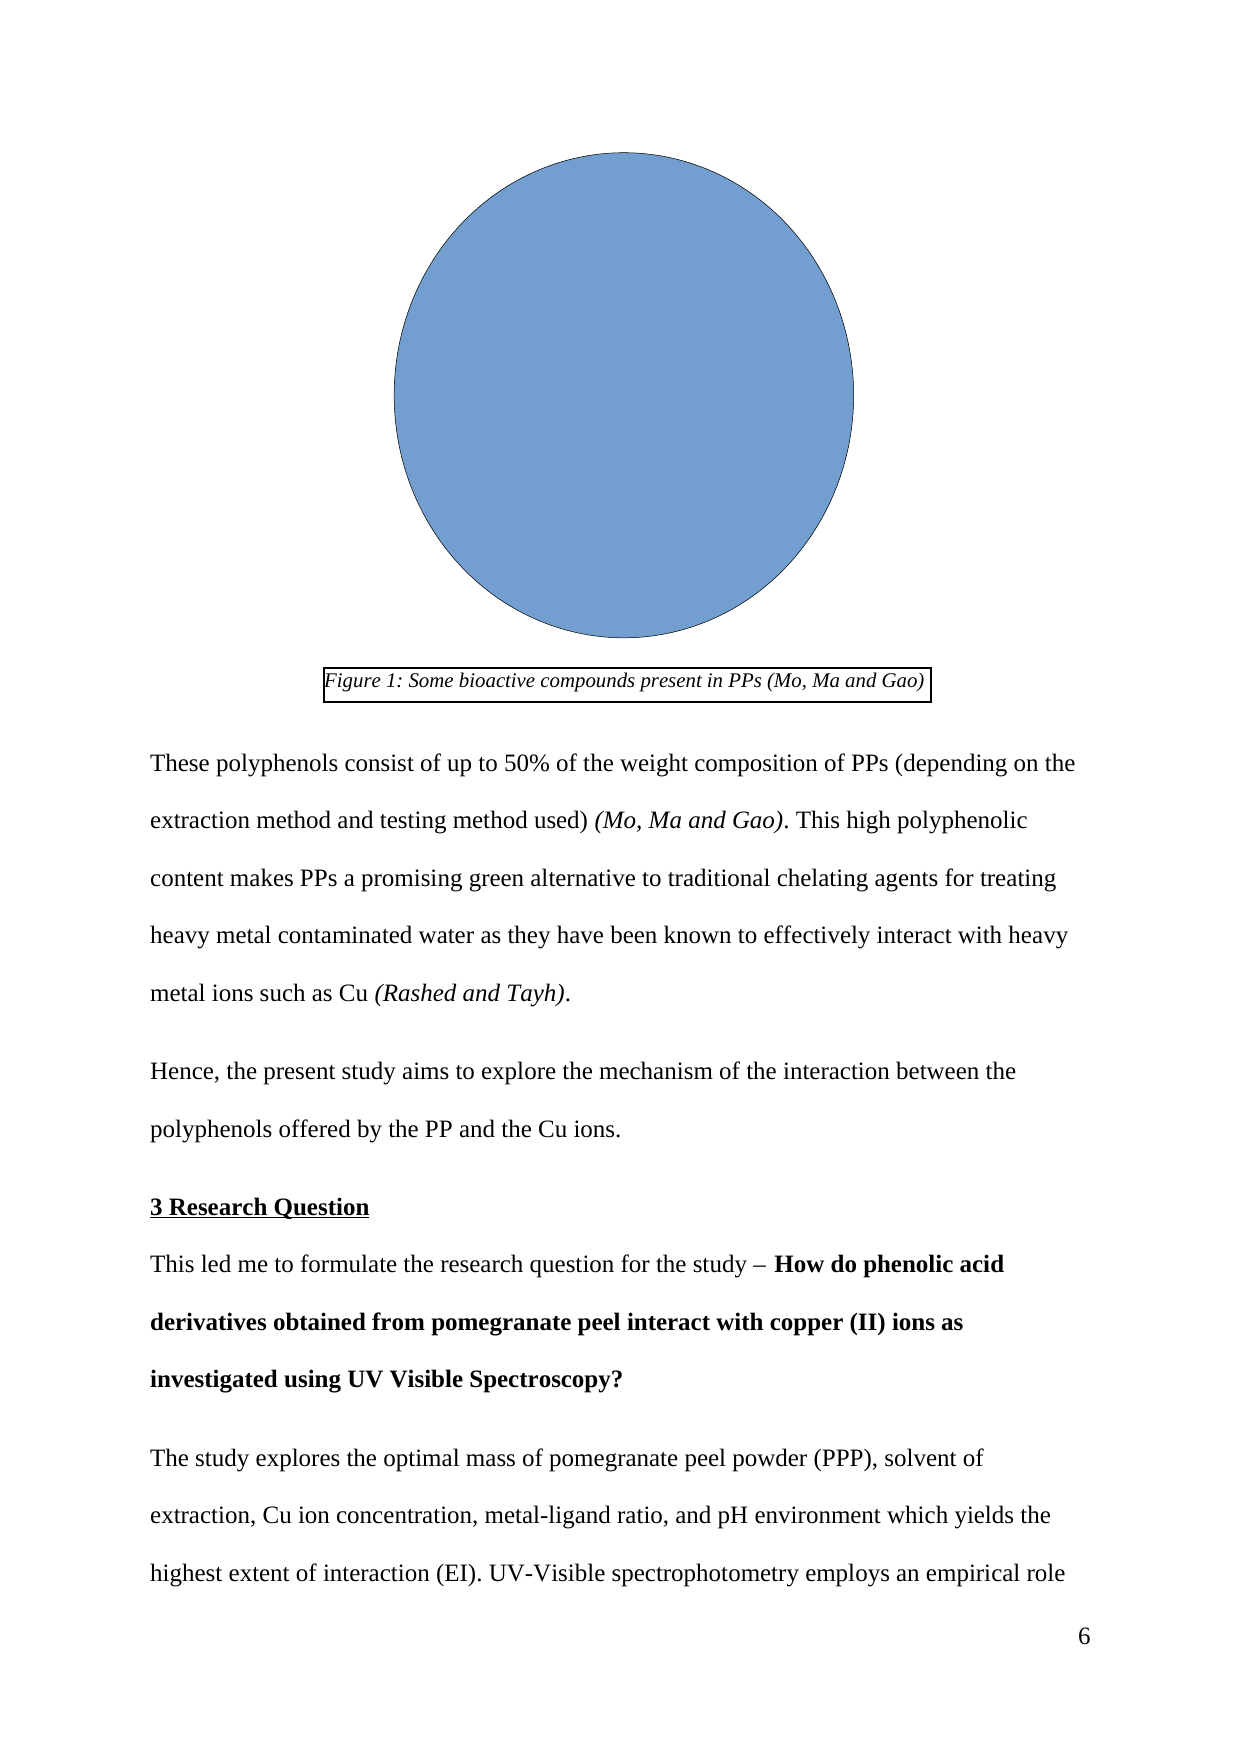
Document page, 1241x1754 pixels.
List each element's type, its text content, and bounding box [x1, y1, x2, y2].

text Hence, the present study aims to explore the mechanism of the interaction between the polyphenols offered by the PP and the Cu ions. [150, 1056, 1090, 1142]
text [150, 1443, 1090, 1587]
subtitle 3 Research Question [150, 1192, 1090, 1221]
text This led me to formulate the research question for the study – How do phenolic acid derivatives obtained from pomegranate peel interact with copper (II) ions as investigated using UV Visible Spectroscopy? [150, 1249, 1090, 1393]
text These polyphenols consist of up to 50% of the weight composition of PPs (depending on the extraction method and testing method used) (Mo, Ma and Gao). This high polyphenolic content makes PPs a promising green alternative to traditional chelating agents for treating heavy metal contaminated water as they have been known to effectively interact with heavy metal ions such as Cu (Rashed and Tayh). [150, 748, 1090, 1007]
